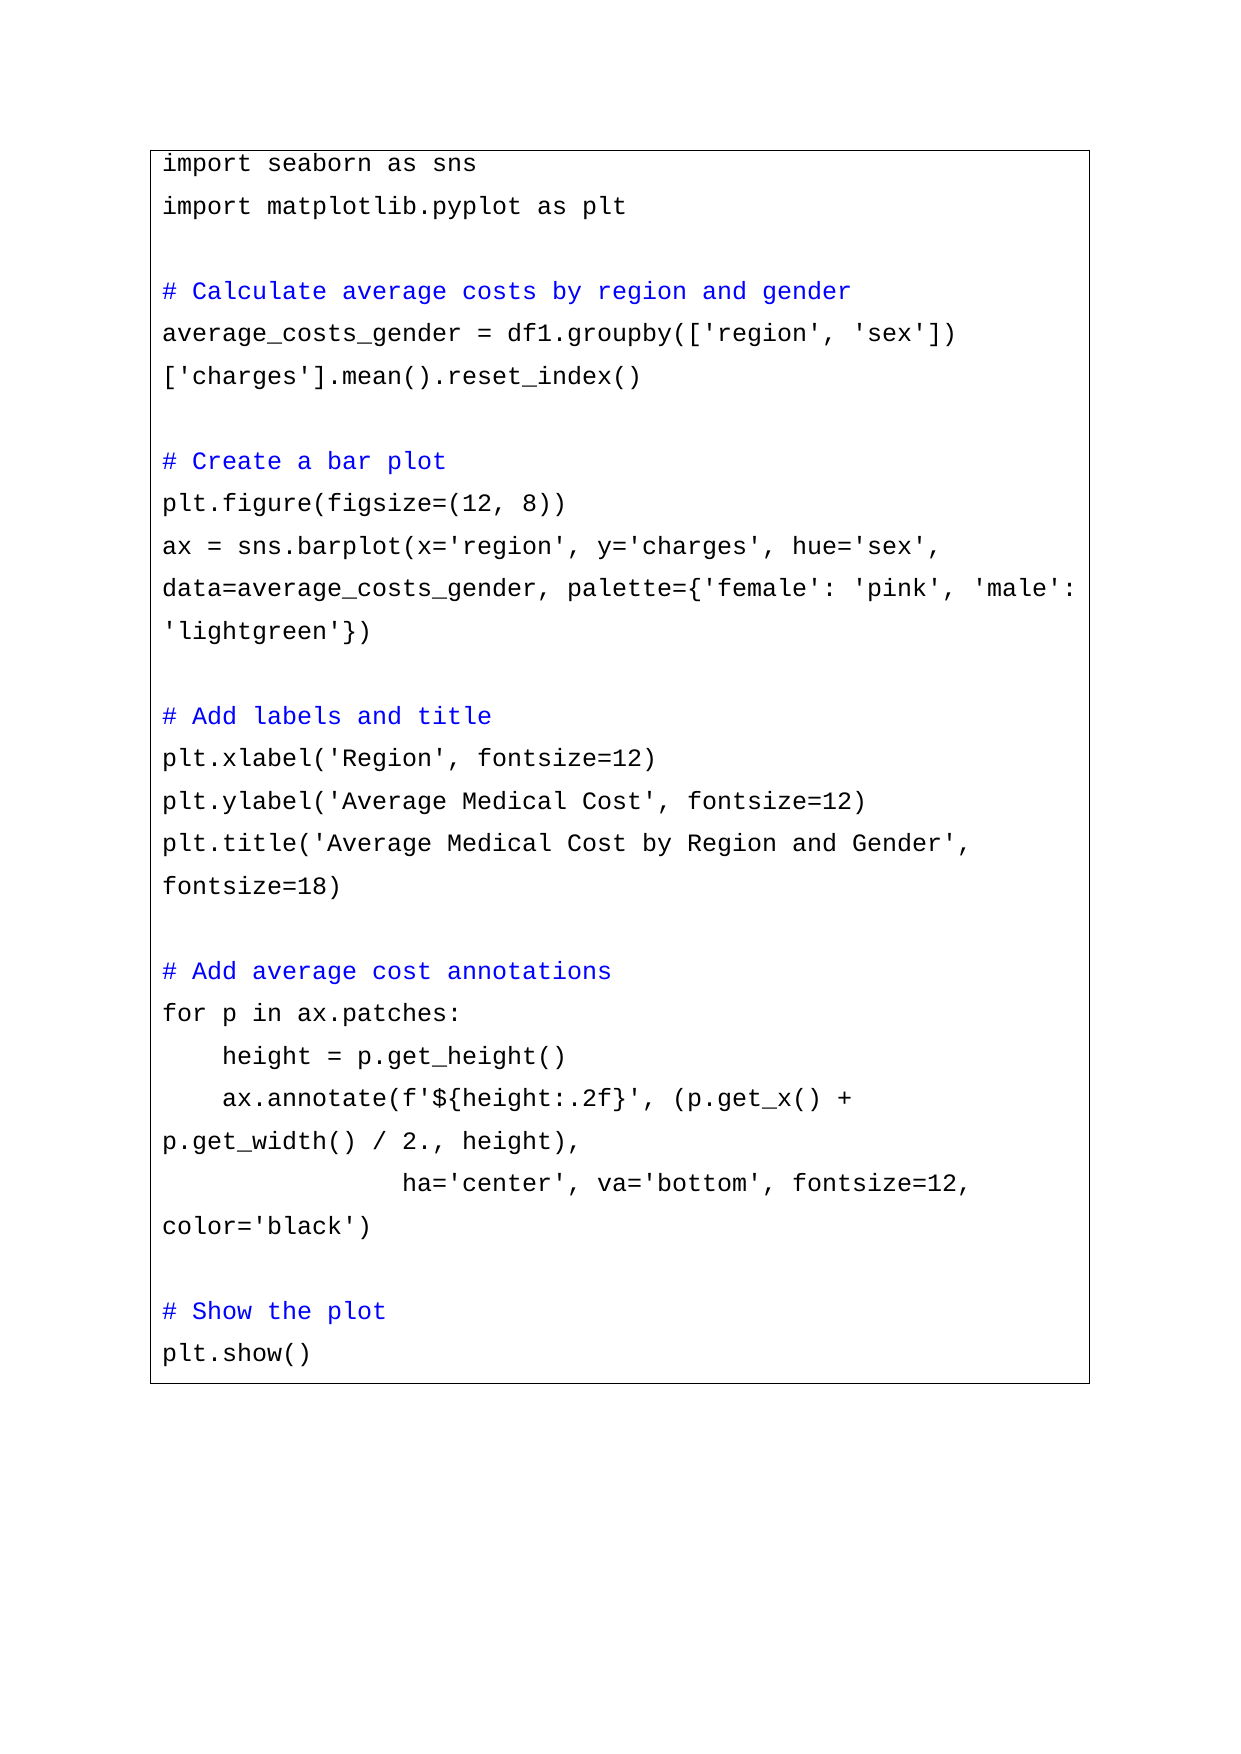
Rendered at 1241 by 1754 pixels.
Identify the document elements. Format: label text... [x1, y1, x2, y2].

table_header import seaborn as sns import matplotlib.pyplot as plt # Calculate average costs by region and gender average_costs_gender = df1.groupby(['region', 'sex'])['charges'].mean().reset_index() # Create a bar plot plt.figure(figsize=(12, 8)) ax = sns.barplot(x='region', y='charges', hue='sex', data=average_costs_gender, palette={'female': 'pink', 'male': 'lightgreen'}) # Add labels and title plt.xlabel('Region', fontsize=12) plt.ylabel('Average Medical Cost', fontsize=12) plt.title('Average Medical Cost by Region and Gender', fontsize=18) # Add average cost annotations for p in ax.patches: height = p.get_height() ax.annotate(f'${height:.2f}', (p.get_x() + p.get_width() / 2., height), ha='center', va='bottom', fontsize=12, color='black') # Show the plot plt.show() [151, 151, 1089, 1382]
